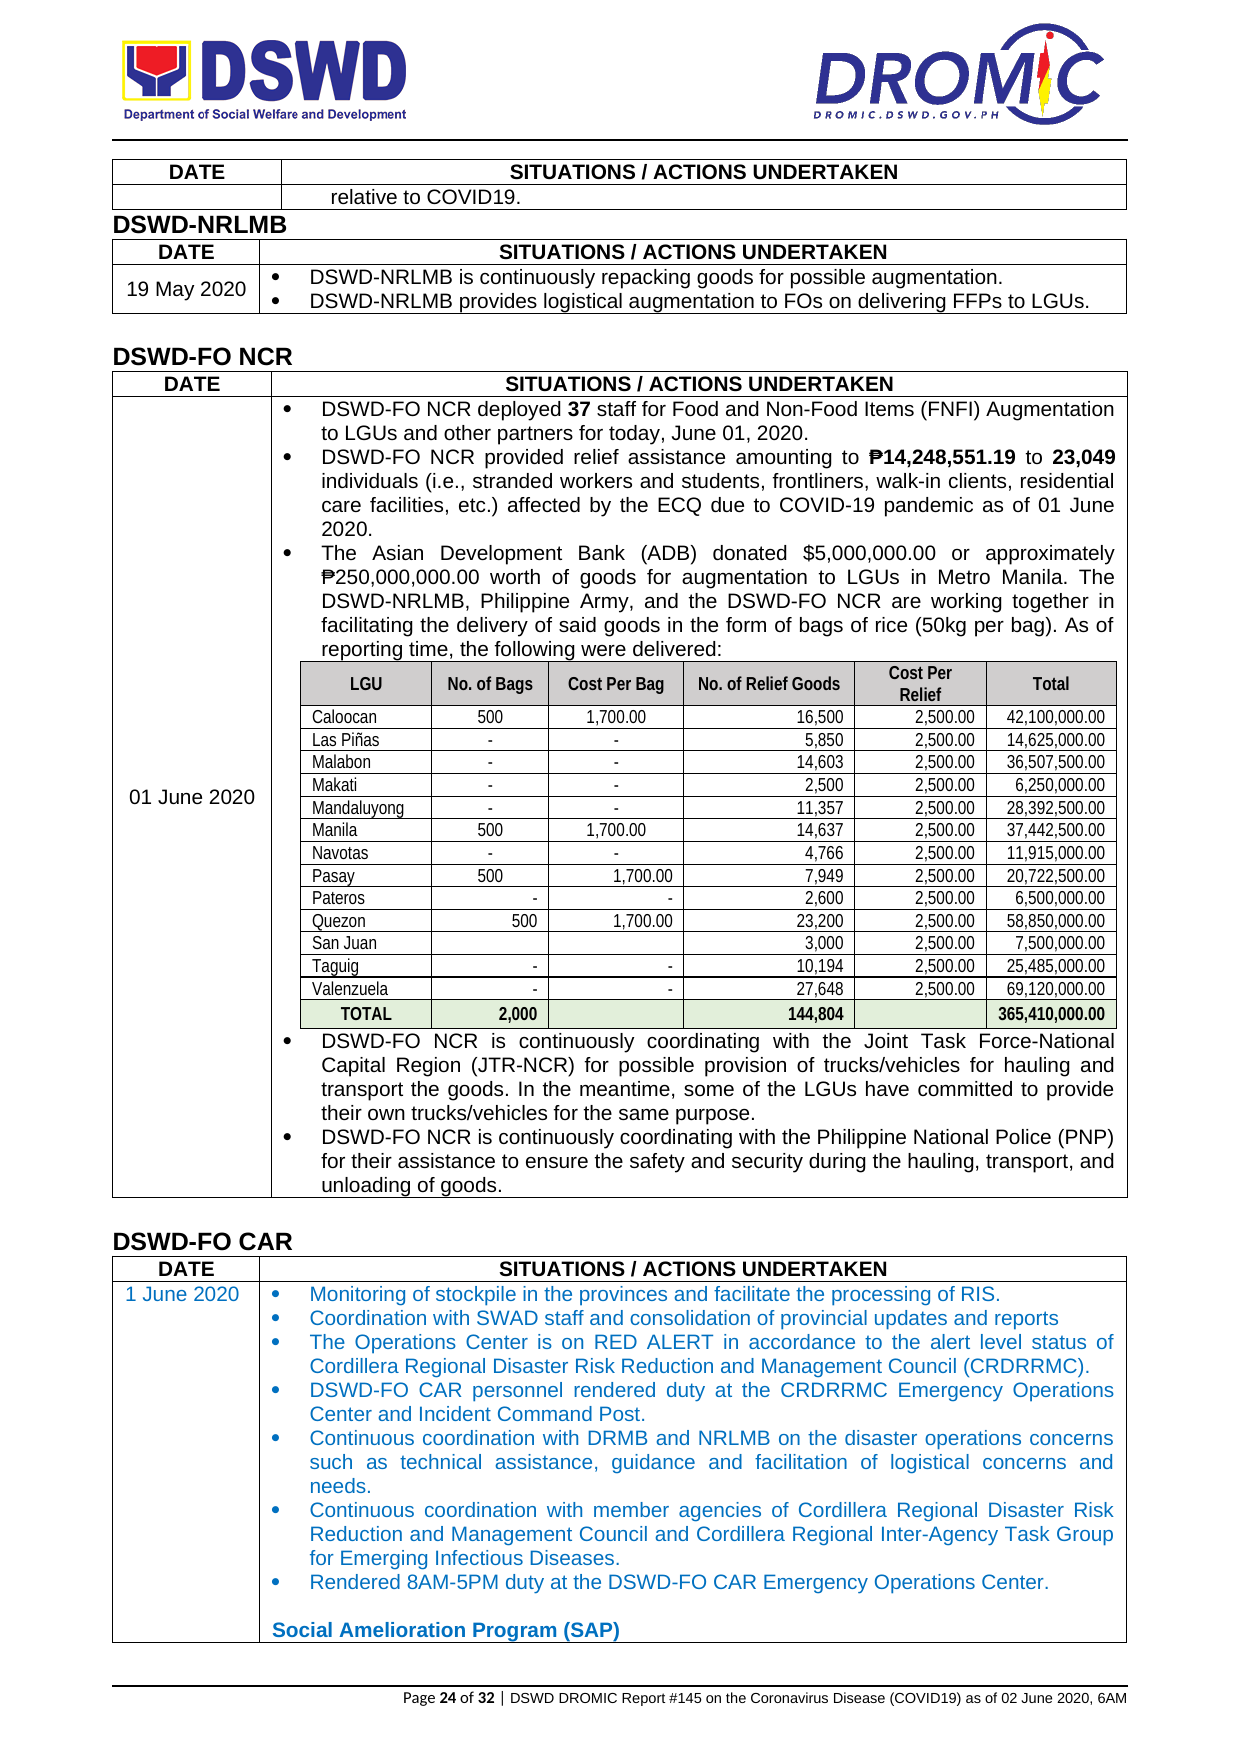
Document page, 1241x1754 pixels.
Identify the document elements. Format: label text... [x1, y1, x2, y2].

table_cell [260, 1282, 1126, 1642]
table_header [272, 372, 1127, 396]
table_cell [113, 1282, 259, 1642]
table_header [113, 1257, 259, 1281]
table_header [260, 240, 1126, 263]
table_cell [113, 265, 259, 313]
text DSWD-FO CAR [112, 1227, 1128, 1256]
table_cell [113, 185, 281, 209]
picture [781, 23, 1133, 125]
text DSWD-NRLMB [112, 210, 1128, 238]
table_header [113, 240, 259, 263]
picture [112, 37, 417, 125]
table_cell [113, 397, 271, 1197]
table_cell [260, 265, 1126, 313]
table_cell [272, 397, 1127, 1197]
text DSWD-FO NCR [112, 342, 1128, 371]
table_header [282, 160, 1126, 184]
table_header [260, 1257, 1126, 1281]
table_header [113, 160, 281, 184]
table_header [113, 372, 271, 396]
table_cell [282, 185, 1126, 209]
